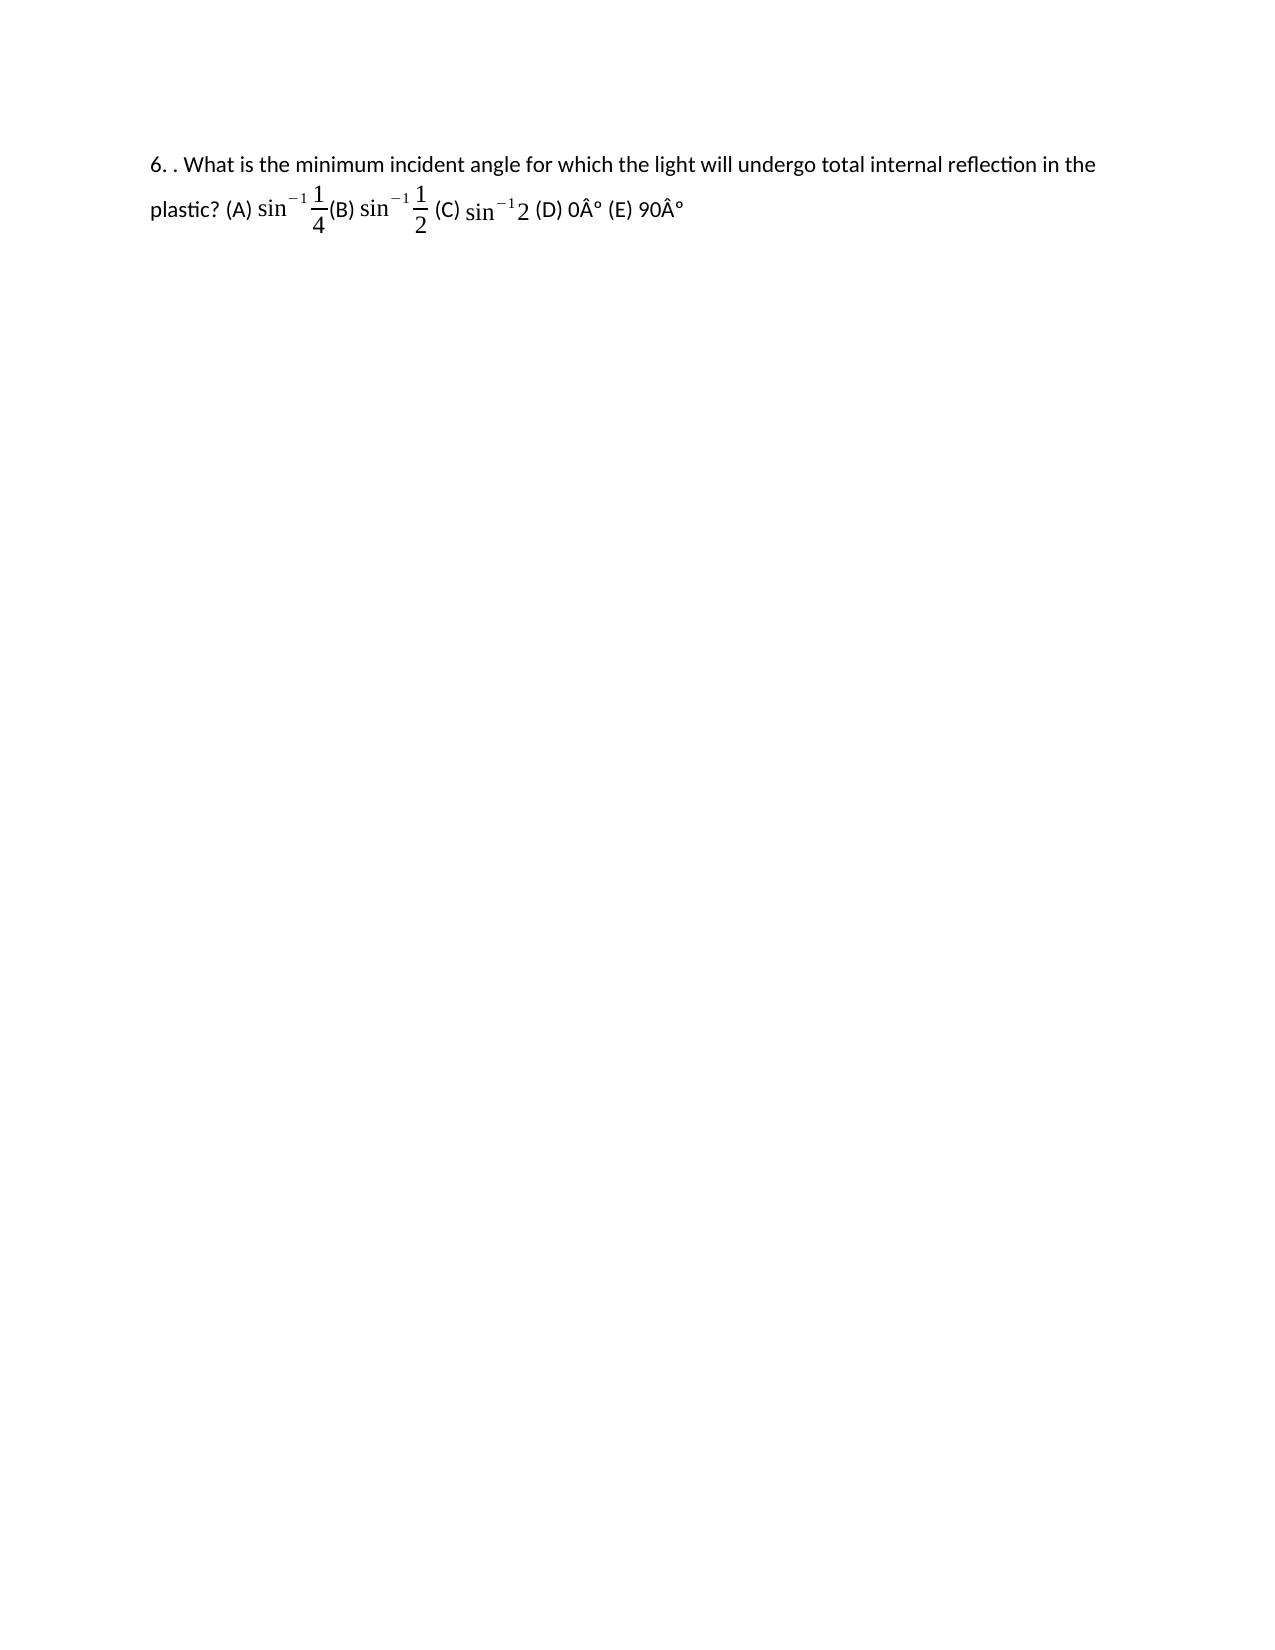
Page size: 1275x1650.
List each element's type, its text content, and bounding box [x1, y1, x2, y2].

text 6. . What is the minimum incident angle for which the light will undergo total internal reflection in the plastic? (A) (B) (C) (D) 0Âº (E) 90Âº [150, 150, 1125, 239]
